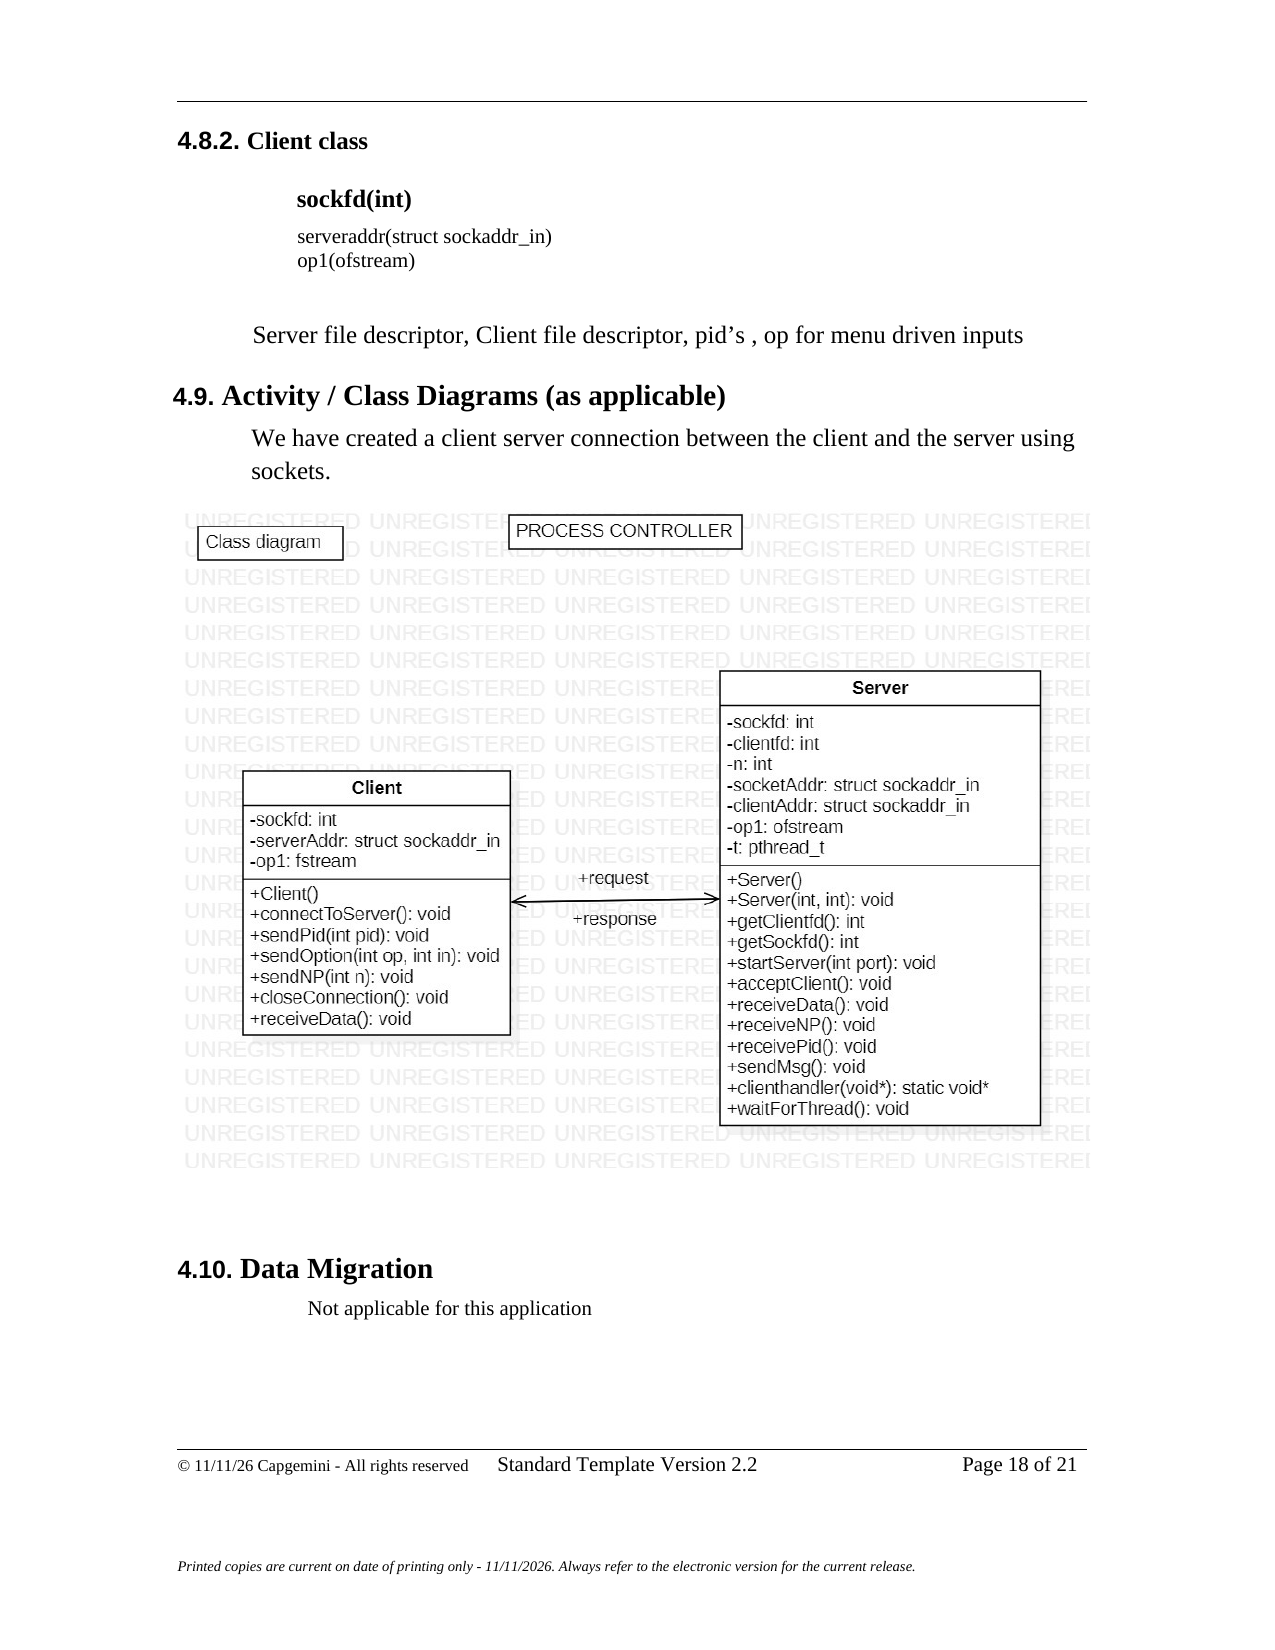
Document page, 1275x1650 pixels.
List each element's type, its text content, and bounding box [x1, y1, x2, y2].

subtitle Data Migration [177, 1252, 1087, 1285]
subtitle Activity / Class Diagrams (as applicable) [173, 378, 1087, 411]
subtitle Client class [177, 126, 1087, 155]
text op1(ofstream) [177, 248, 1087, 272]
text Server file descriptor, Client file descriptor, pid’s , op for menu driven inputs [177, 320, 1087, 349]
picture [184, 502, 1090, 1177]
text Not applicable for this application [177, 1296, 1087, 1320]
subtitle sockfd(int) [234, 184, 1087, 213]
text serveraddr(struct sockaddr_in) [177, 224, 1087, 248]
text We have created a client server connection between the client and the server using sockets. [251, 423, 1087, 484]
